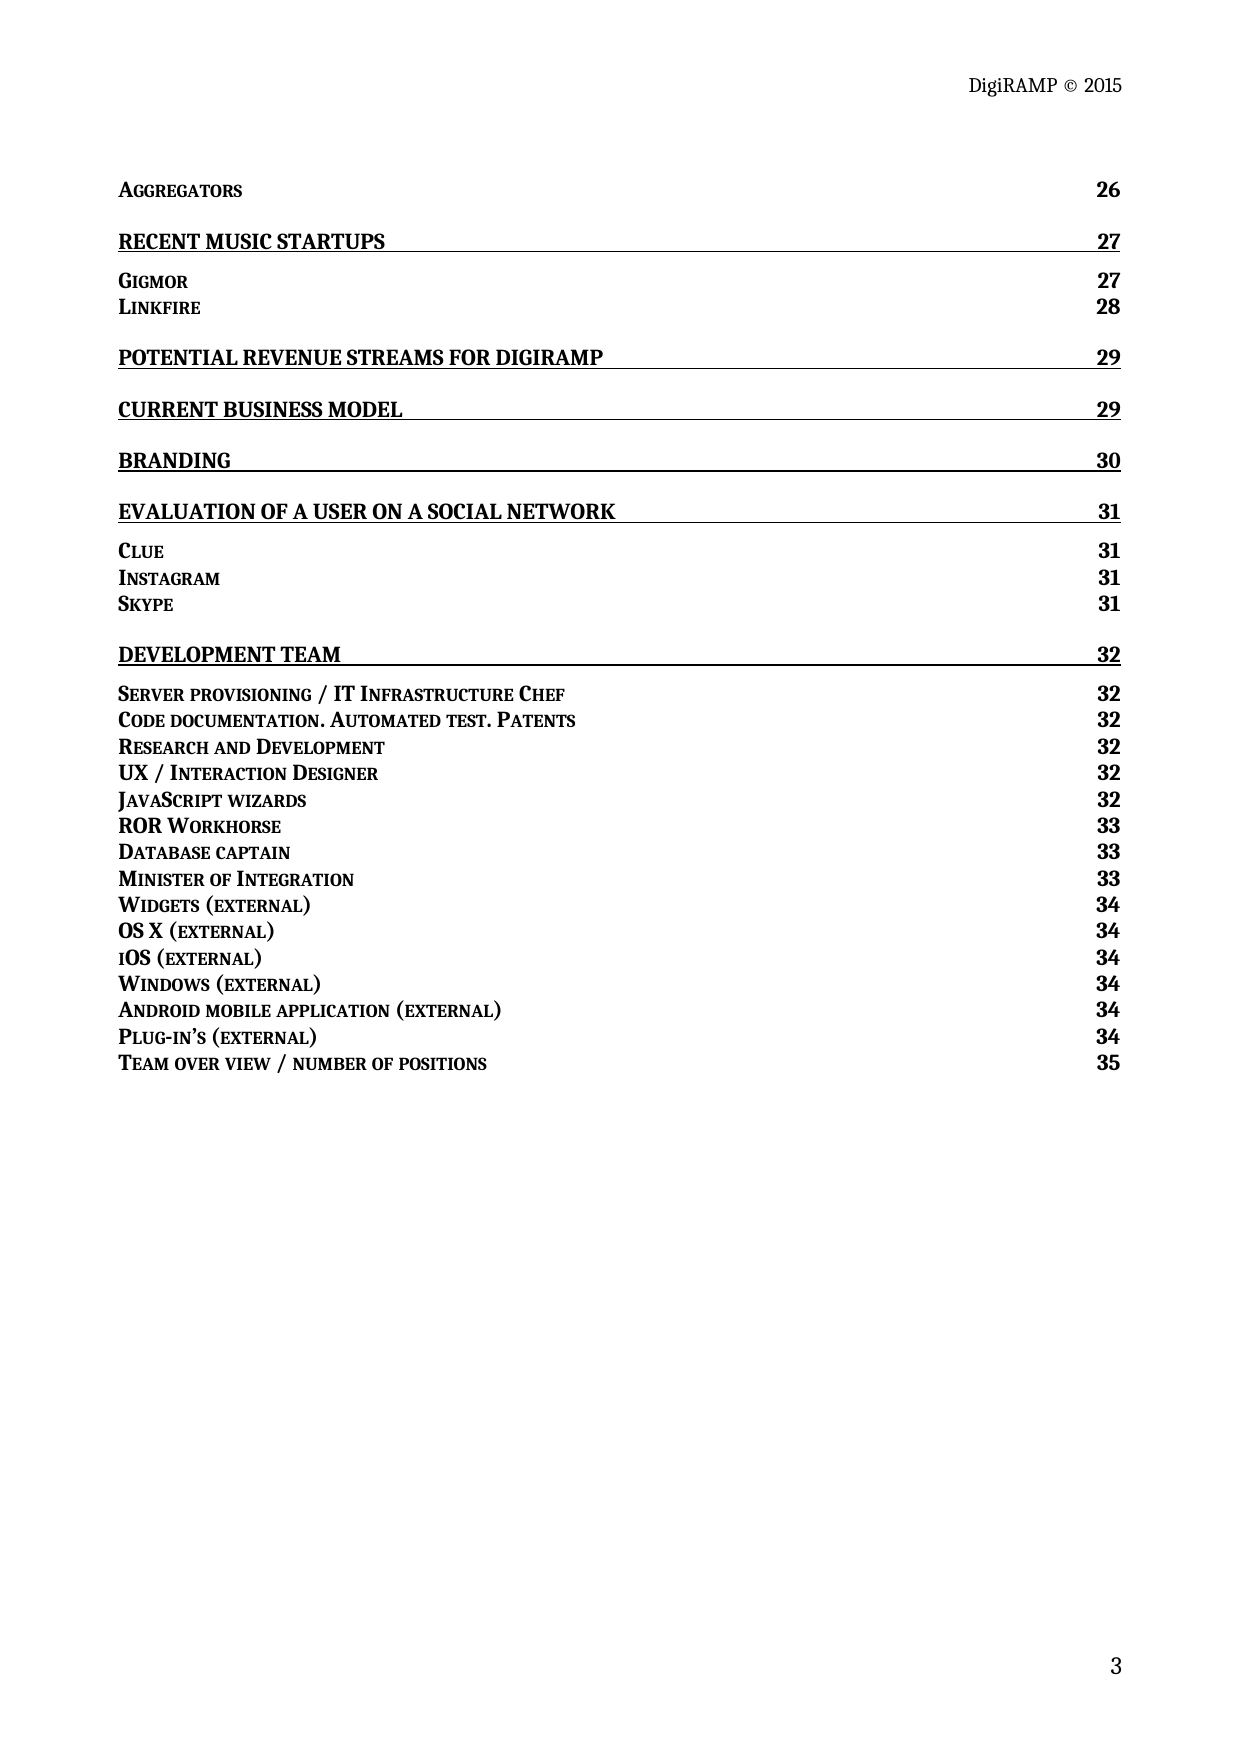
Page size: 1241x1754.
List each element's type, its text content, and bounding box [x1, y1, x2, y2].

text Database captain 33 [118, 839, 1122, 865]
text JavaScript wizards 32 [118, 786, 1122, 813]
text Code documentation. Automated test. Patents 32 [118, 707, 1122, 734]
text Potential revenue streams for DigiRAMP 29 [118, 345, 1122, 371]
text iOS (external) 34 [118, 944, 1122, 971]
text OS X (external) 34 [118, 918, 1122, 944]
text Linkfire 28 [118, 294, 1122, 320]
text Current Business model 29 [118, 396, 1122, 423]
text Widgets (external) 34 [118, 892, 1122, 918]
text Gigmor 27 [118, 267, 1122, 294]
text UX / Interaction Designer 32 [118, 760, 1122, 786]
text ROR Workhorse 33 [118, 813, 1122, 839]
text Windows (external) 34 [118, 971, 1122, 997]
text Server provisioning / IT Infrastructure Chef 32 [118, 681, 1122, 707]
text Skype 31 [118, 591, 1122, 617]
text Recent Music Startups 27 [118, 228, 1122, 255]
text Development team 32 [118, 642, 1122, 668]
text Clue 31 [118, 538, 1122, 564]
text Research and Development 32 [118, 734, 1122, 760]
text Instagram 31 [118, 564, 1122, 591]
text Branding 30 [118, 448, 1122, 474]
text Aggregators 26 [118, 177, 1122, 203]
text Evaluation of a user on a social network 31 [118, 499, 1122, 526]
text Team over view / number of positions 35 [118, 1050, 1122, 1076]
text Minister of Integration 33 [118, 865, 1122, 892]
text Android mobile application (external) 34 [118, 997, 1122, 1023]
text Plug-in’s (external) 34 [118, 1023, 1122, 1050]
